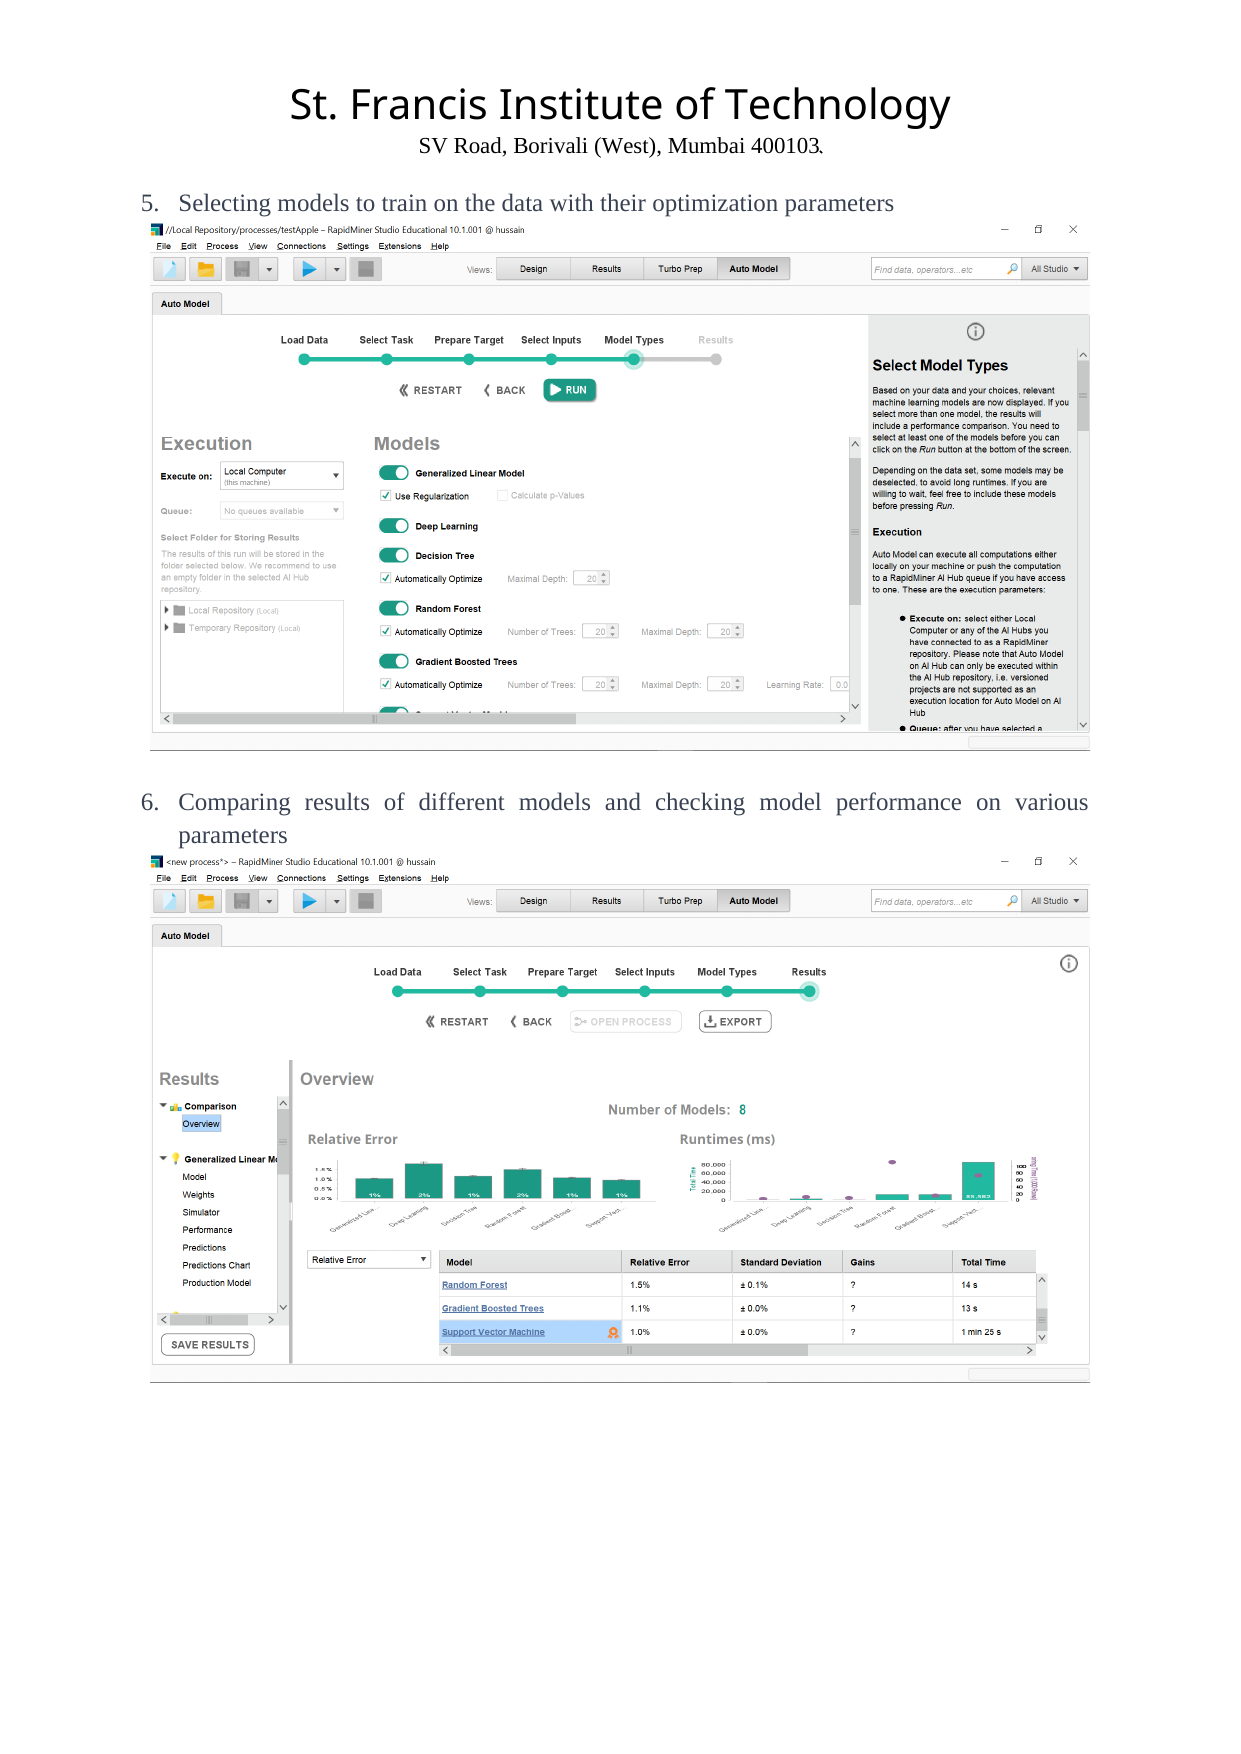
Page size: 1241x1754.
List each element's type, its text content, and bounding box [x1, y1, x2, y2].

picture [150, 221, 1091, 751]
list Selecting models to train on the data with their optimization parameters [141, 188, 1090, 217]
picture [150, 853, 1091, 1383]
list Comparing results of different models and checking model performance on various parameters [141, 787, 1090, 849]
